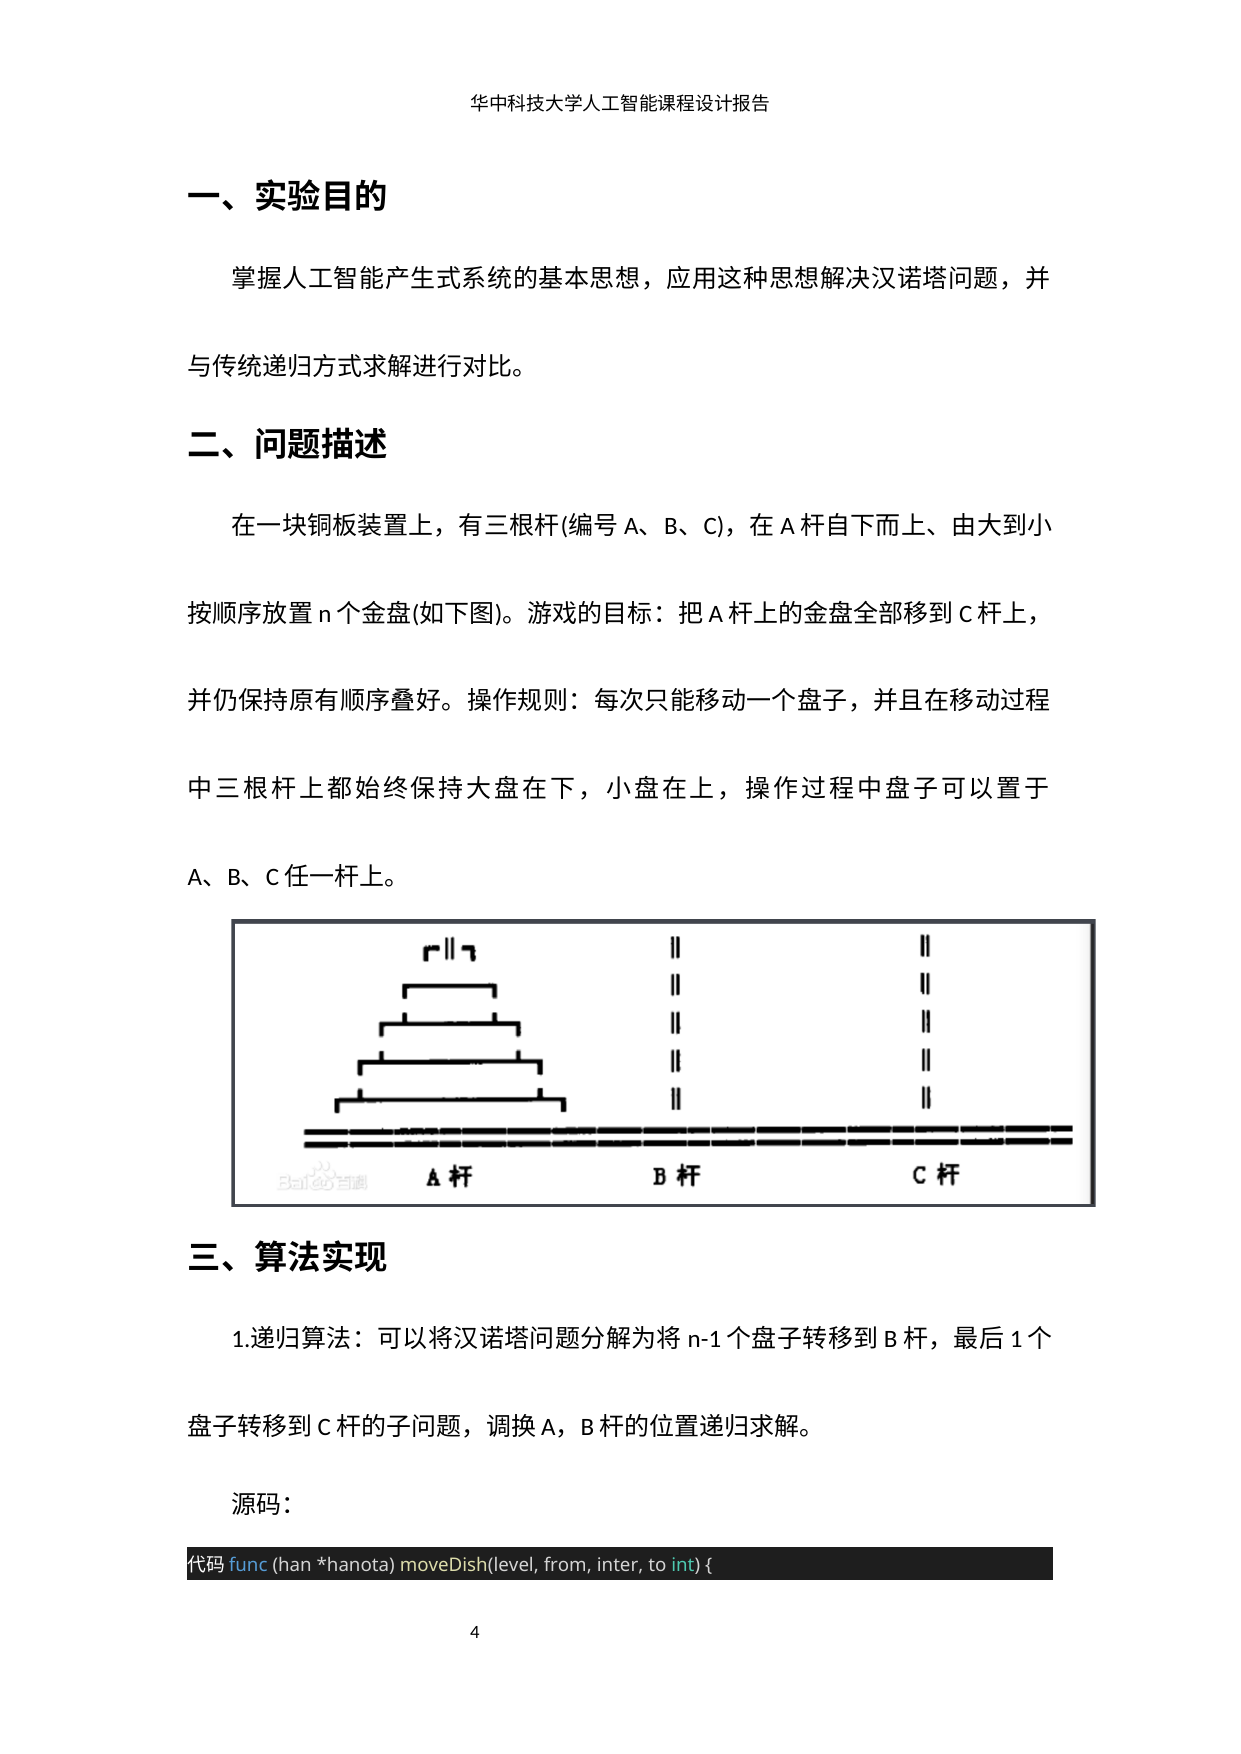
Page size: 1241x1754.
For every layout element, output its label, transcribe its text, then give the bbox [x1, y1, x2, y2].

list 递归算法：可以将汉诺塔问题分解为将n-1个盘子转移到B杆，最后1个盘子转移到C杆的子问题，调换A，B杆的位置递归求解。 [187, 1304, 1053, 1457]
text 代码func (han *hanota) moveDish(level, from, inter, to int) { [187, 1547, 1053, 1580]
list 实验目的 [187, 162, 1053, 227]
list 在一块铜板装置上，有三根杆(编号A、B、C)，在A杆自下而上、由大到小按顺序放置n个金盘(如下图)。游戏的目标：把A杆上的金盘全部移到C杆上，并仍保持原有顺序叠好。操作规则：每次只能移动一个盘子，并且在移动过程中三根杆上都始终保持大盘在下，小盘在上，操作过程中盘子可以置于A、B、C任一杆上。 [187, 491, 1053, 907]
picture [231, 919, 1096, 1207]
list 源码： [187, 1470, 1053, 1535]
list 掌握人工智能产生式系统的基本思想，应用这种思想解决汉诺塔问题，并与传统递归方式求解进行对比。 [187, 244, 1053, 397]
list 问题描述 [187, 409, 1053, 474]
list 算法实现 [187, 1223, 1053, 1288]
